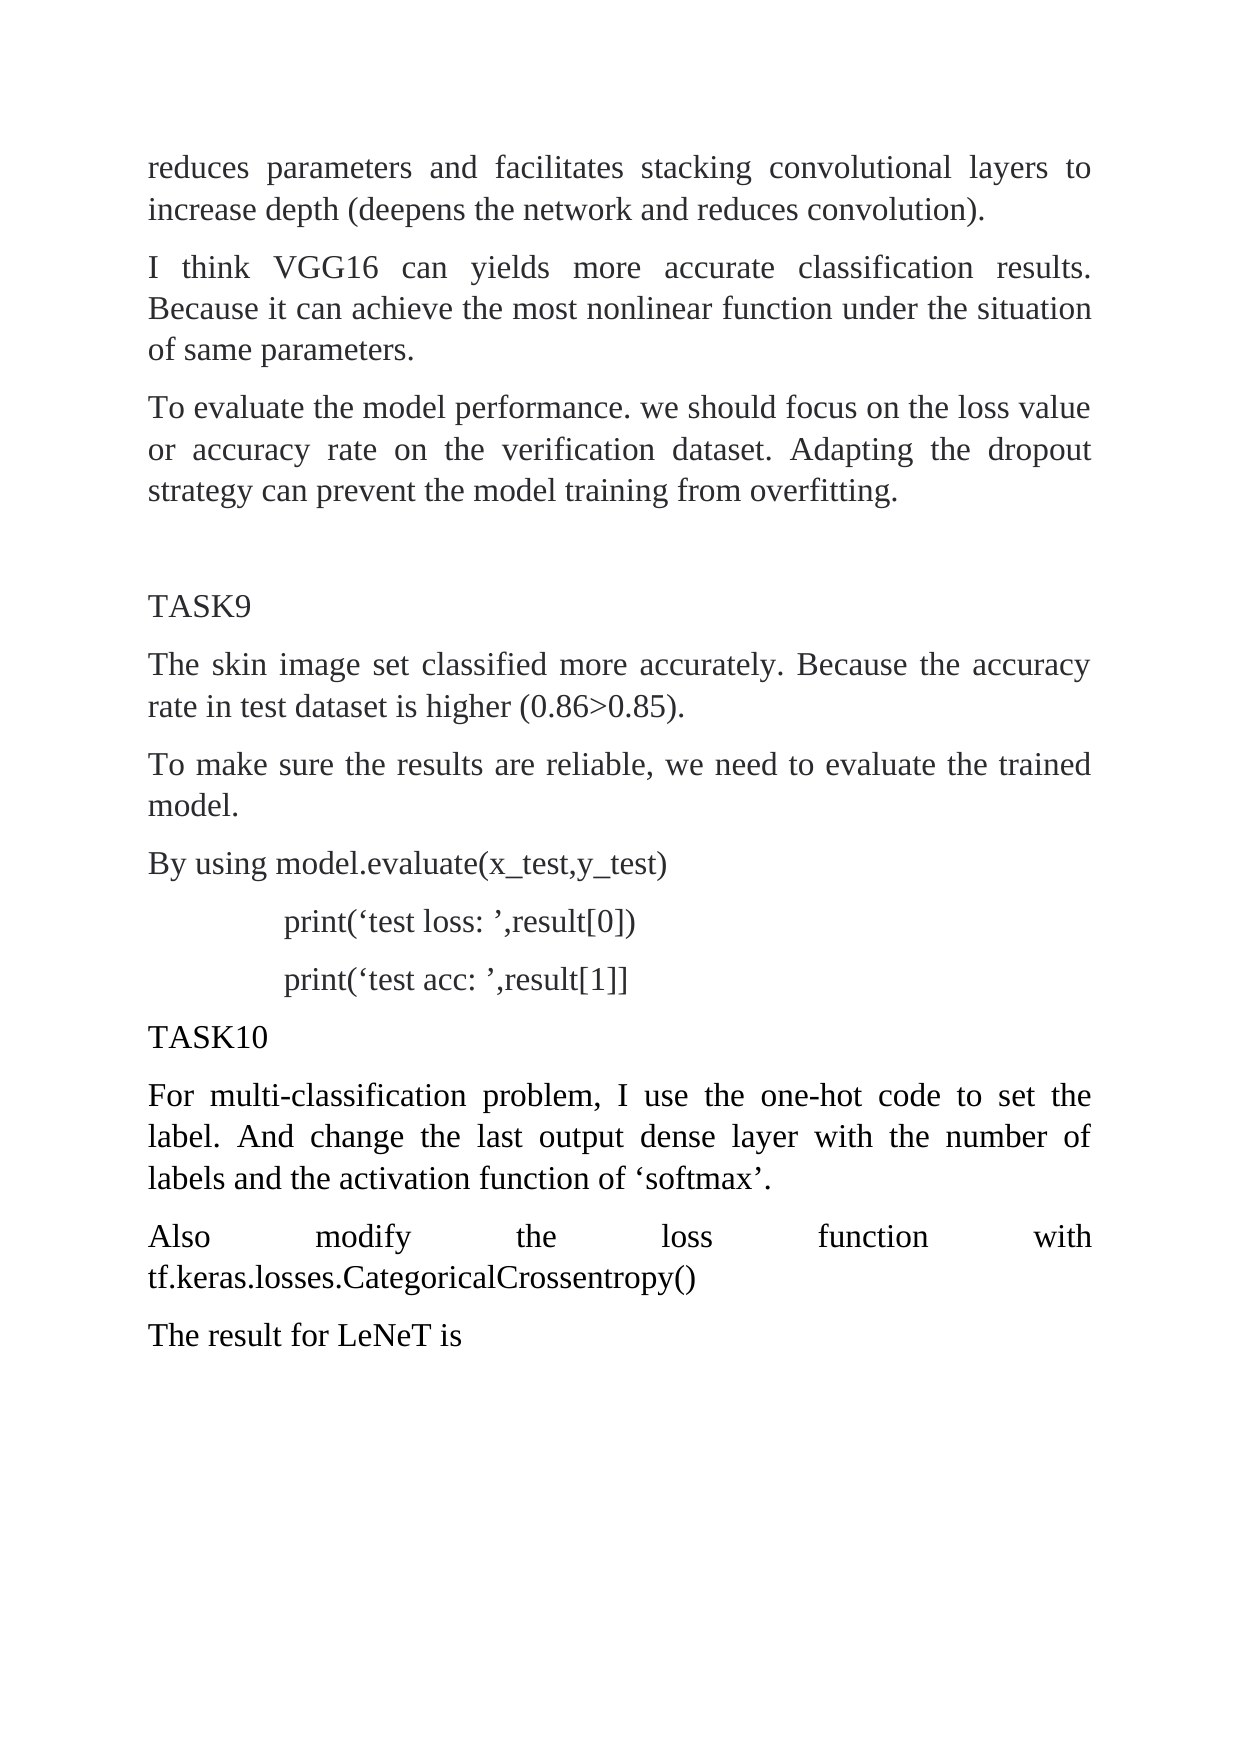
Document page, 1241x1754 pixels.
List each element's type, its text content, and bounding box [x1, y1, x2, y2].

text print(‘test loss: ’,result[0]) [148, 901, 1093, 939]
text I think VGG16 can yields more accurate classification results. Because it can achieve the most nonlinear function under the situation of same parameters. [148, 247, 1093, 368]
text For multi-classification problem, I use the one-hot code to set the label. And change the last output dense layer with the number of labels and the activation function of ‘softmax’. [148, 1075, 1093, 1196]
text To make sure the results are reliable, we need to evaluate the trained model. [148, 744, 1093, 823]
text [148, 148, 1093, 227]
text Also modify the loss function with tf.keras.losses.CategoricalCrossentropy() [148, 1216, 1093, 1296]
text TASK10 [148, 1017, 1093, 1056]
text To evaluate the model performance. we should focus on the loss value or accuracy rate on the verification dataset. Adapting the dropout strategy can prevent the model training from overfitting. [148, 388, 1093, 509]
text The result for LeNeT is [148, 1315, 1093, 1354]
text print(‘test acc: ’,result[1]] [148, 959, 1093, 998]
text The skin image set classified more accurately. Because the accuracy rate in test dataset is higher (0.86>0.85). [148, 644, 1093, 724]
text TASK9 [148, 586, 1093, 625]
text By using model.evaluate(x_test,y_test) [148, 843, 1093, 882]
